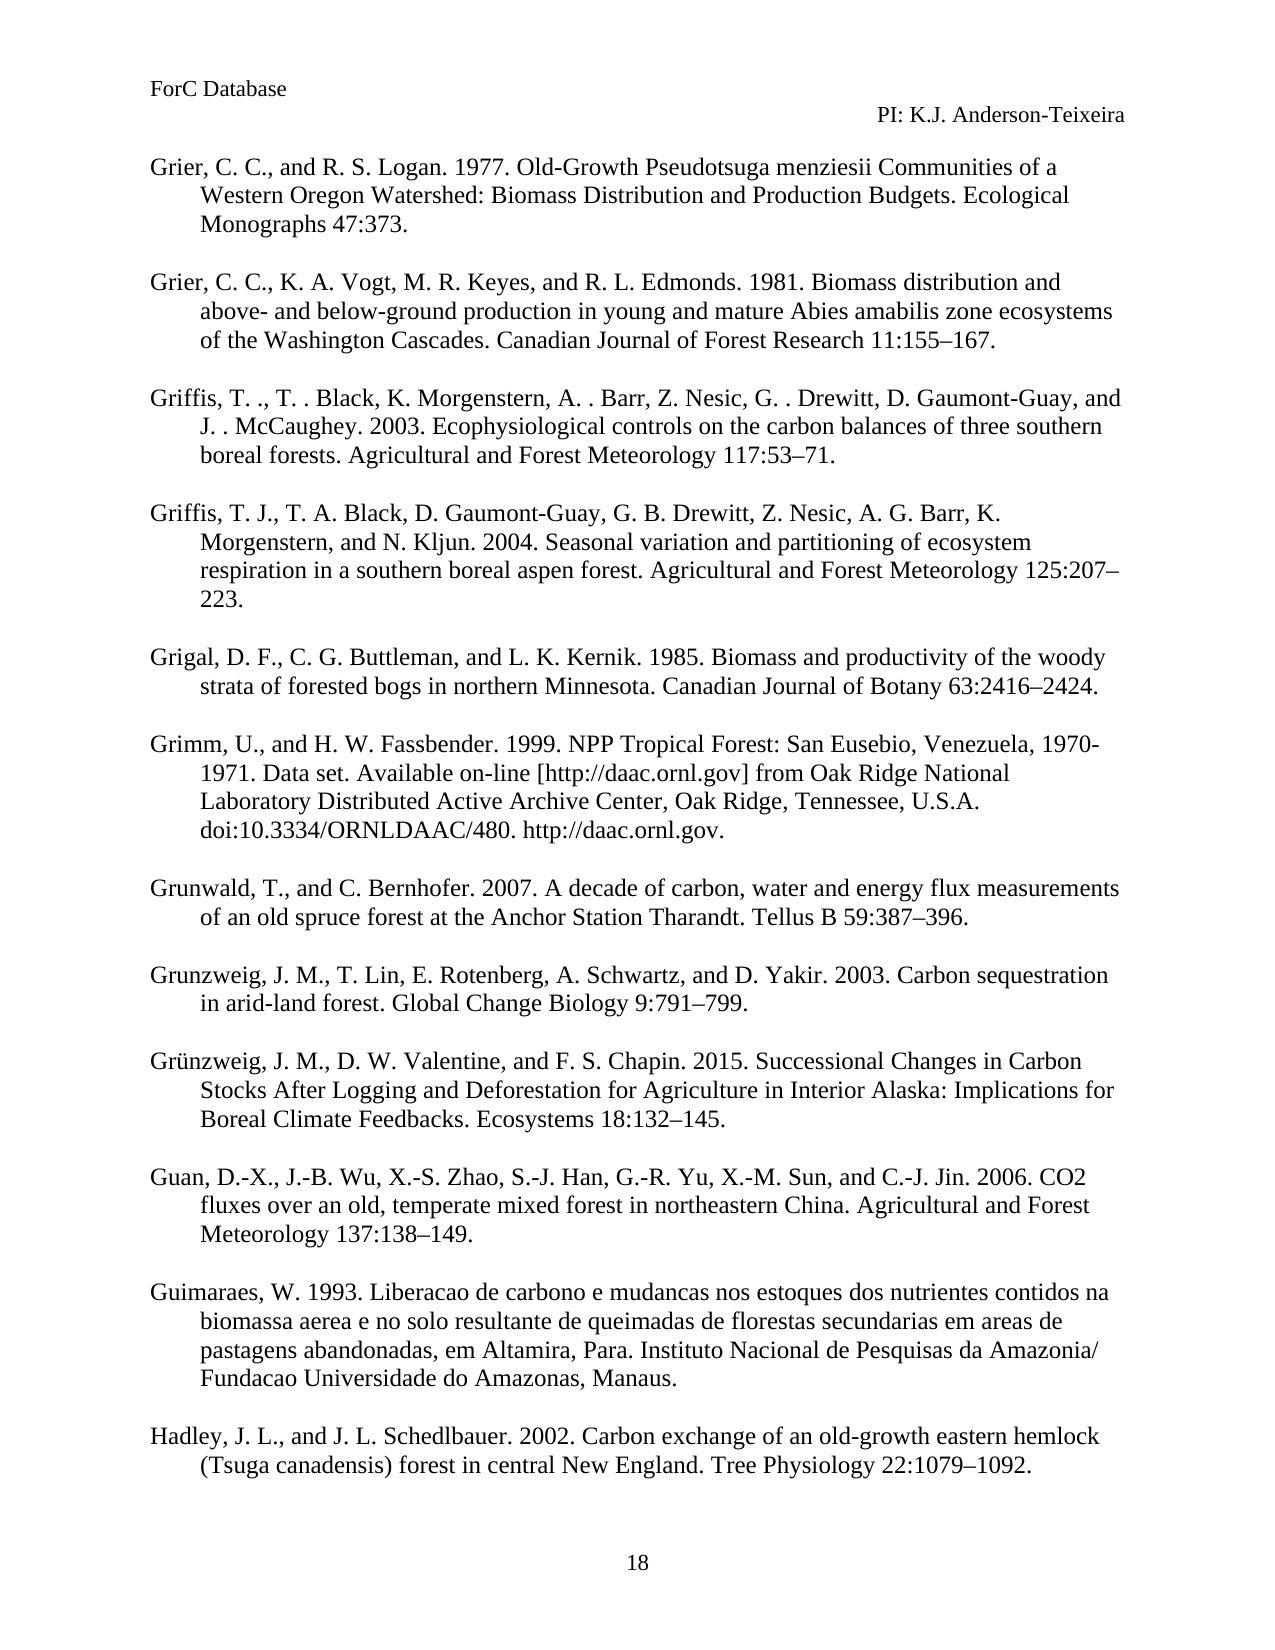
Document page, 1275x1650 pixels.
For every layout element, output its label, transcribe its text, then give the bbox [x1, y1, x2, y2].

text Guan, D.-X., J.-B. Wu, X.-S. Zhao, S.-J. Han, G.-R. Yu, X.-M. Sun, and C.-J. Jin. 2006. CO2 fluxes over an old, temperate mixed forest in northeastern China. Agricultural and Forest Meteorology 137:138–149. [150, 1162, 1125, 1248]
text Grunzweig, J. M., T. Lin, E. Rotenberg, A. Schwartz, and D. Yakir. 2003. Carbon sequestration in arid-land forest. Global Change Biology 9:791–799. [150, 960, 1125, 1017]
text Grünzweig, J. M., D. W. Valentine, and F. S. Chapin. 2015. Successional Changes in Carbon Stocks After Logging and Deforestation for Agriculture in Interior Alaska: Implications for Boreal Climate Feedbacks. Ecosystems 18:132–145. [150, 1046, 1125, 1133]
text Grier, C. C., and R. S. Logan. 1977. Old-Growth Pseudotsuga menziesii Communities of a Western Oregon Watershed: Biomass Distribution and Production Budgets. Ecological Monographs 47:373. [150, 152, 1125, 238]
text Guimaraes, W. 1993. Liberacao de carbono e mudancas nos estoques dos nutrientes contidos na biomassa aerea e no solo resultante de queimadas de florestas secundarias em areas de pastagens abandonadas, em Altamira, Para. Instituto Nacional de Pesquisas da Amazonia/ Fundacao Universidade do Amazonas, Manaus. [150, 1277, 1125, 1392]
text Hadley, J. L., and J. L. Schedlbauer. 2002. Carbon exchange of an old-growth eastern hemlock (Tsuga canadensis) forest in central New England. Tree Physiology 22:1079–1092. [150, 1421, 1125, 1479]
text Grimm, U., and H. W. Fassbender. 1999. NPP Tropical Forest: San Eusebio, Venezuela, 1970-1971. Data set. Available on-line [http://daac.ornl.gov] from Oak Ridge National Laboratory Distributed Active Archive Center, Oak Ridge, Tennessee, U.S.A. doi:10.3334/ORNLDAAC/480. http://daac.ornl.gov. [150, 729, 1125, 844]
text Griffis, T. ., T. . Black, K. Morgenstern, A. . Barr, Z. Nesic, G. . Drewitt, D. Gaumont-Guay, and J. . McCaughey. 2003. Ecophysiological controls on the carbon balances of three southern boreal forests. Agricultural and Forest Meteorology 117:53–71. [150, 383, 1125, 469]
text Grunwald, T., and C. Bernhofer. 2007. A decade of carbon, water and energy flux measurements of an old spruce forest at the Anchor Station Tharandt. Tellus B 59:387–396. [150, 873, 1125, 931]
text Grigal, D. F., C. G. Buttleman, and L. K. Kernik. 1985. Biomass and productivity of the woody strata of forested bogs in northern Minnesota. Canadian Journal of Botany 63:2416–2424. [150, 642, 1125, 700]
text Grier, C. C., K. A. Vogt, M. R. Keyes, and R. L. Edmonds. 1981. Biomass distribution and above- and below-ground production in young and mature Abies amabilis zone ecosystems of the Washington Cascades. Canadian Journal of Forest Research 11:155–167. [150, 267, 1125, 353]
text Griffis, T. J., T. A. Black, D. Gaumont-Guay, G. B. Drewitt, Z. Nesic, A. G. Barr, K. Morgenstern, and N. Kljun. 2004. Seasonal variation and partitioning of ecosystem respiration in a southern boreal aspen forest. Agricultural and Forest Meteorology 125:207–223. [150, 498, 1125, 613]
